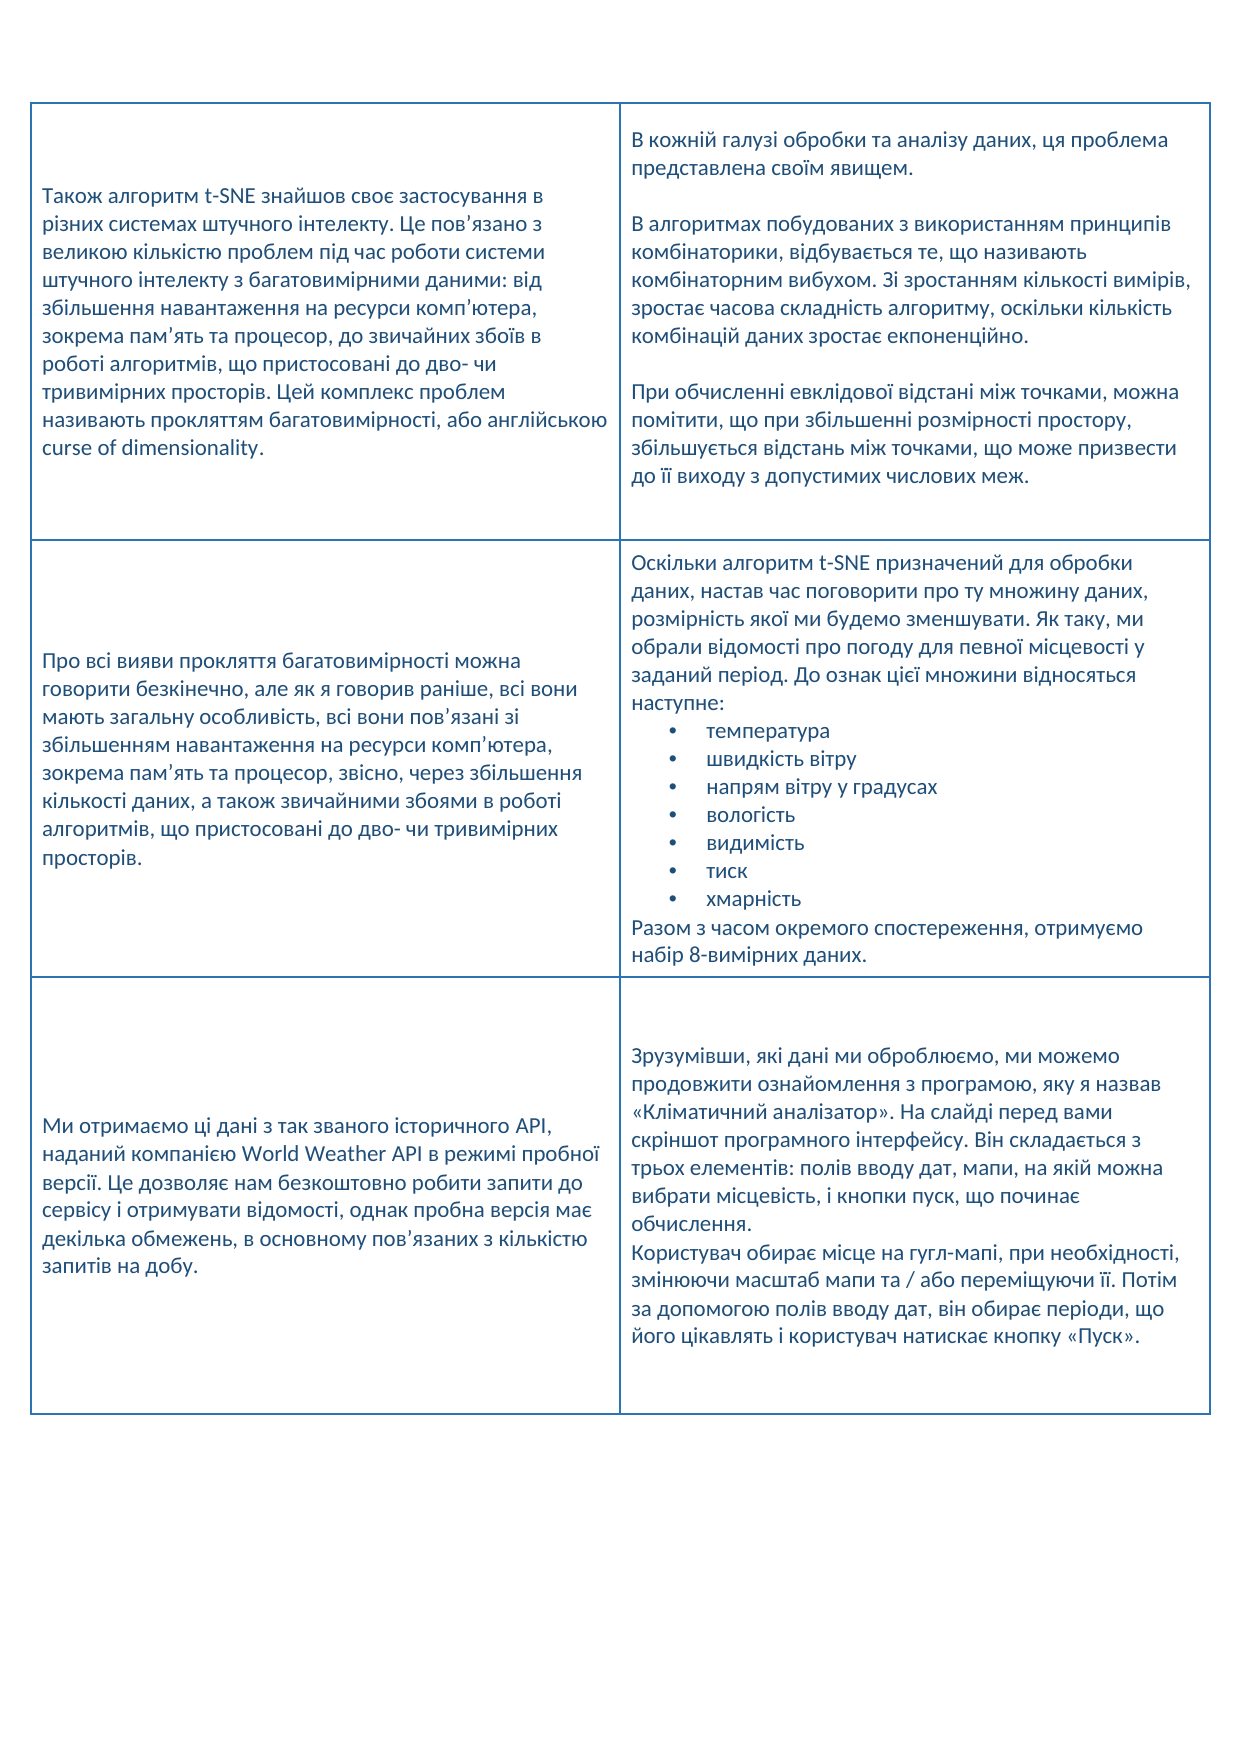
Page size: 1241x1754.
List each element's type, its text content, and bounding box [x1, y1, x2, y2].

table_cell Оскільки алгоритм t-SNE призначений для обробки даних, настав час поговорити про ту множину даних, розмірність якої ми будемо зменшувати. Як таку, ми обрали відомості про погоду для певної місцевості у заданий період. До ознак цієї множини відносяться наступне: температура швидкість вітру напрям вітру у градусах вологість видимість тиск хмарність Разом з часом окремого спостереження, отримуємо набір 8-вимірних даних. [621, 541, 1209, 976]
table_cell Також алгоритм t-SNE знайшов своє застосування в різних системах штучного інтелекту. Це пов’язано з великою кількістю проблем під час роботи системи штучного інтелекту з багатовимірними даними: від збільшення навантаження на ресурси комп’ютера, зокрема пам’ять та процесор, до звичайних збоїв в роботі алгоритмів, що пристосовані до дво- чи тривимірних просторів. Цей комплекс проблем називають прокляттям багатовимірності, або англійською сurse of dimensionality. [32, 104, 619, 539]
table_cell В кожній галузі обробки та аналізу даних, ця проблема представлена своїм явищем. В алгоритмах побудованих з використанням принципів комбінаторики, відбувається те, що називають комбінаторним вибухом. Зі зростанням кількості вимірів, зростає часова складність алгоритму, оскільки кількість комбінацій даних зростає екпоненційно. При обчисленні евклідової відстані між точками, можна помітити, що при збільшенні розмірності простору, збільшується відстань між точками, що може призвести до її виходу з допустимих числових меж. [621, 104, 1209, 539]
table_cell Про всі вияви прокляття багатовимірності можна говорити безкінечно, але як я говорив раніше, всі вони мають загальну особливість, всі вони пов’язані зі збільшенням навантаження на ресурси комп’ютера, зокрема пам’ять та процесор, звісно, через збільшення кількості даних, а також звичайними збоями в роботі алгоритмів, що пристосовані до дво- чи тривимірних просторів. [32, 541, 619, 976]
table_cell Зрузумівши, які дані ми оброблюємо, ми можемо продовжити ознайомлення з програмою, яку я назвав «Кліматичний аналізатор». На слайді перед вами скріншот програмного інтерфейсу. Він складається з трьох елементів: полів вводу дат, мапи, на якій можна вибрати місцевість, і кнопки пуск, що починає обчислення. Користувач обирає місце на гугл-мапі, при необхідності, змінюючи масштаб мапи та / або переміщуючи її. Потім за допомогою полів вводу дат, він обирає періоди, що його цікавлять і користувач натискає кнопку «Пуск». [621, 978, 1209, 1413]
table_cell Ми отримаємо ці дані з так званого історичного API, наданий компанією World Weather API в режимі пробної версії. Це дозволяє нам безкоштовно робити запити до сервісу і отримувати відомості, однак пробна версія має декілька обмежень, в основному пов’язаних з кількістю запитів на добу. [32, 978, 619, 1413]
